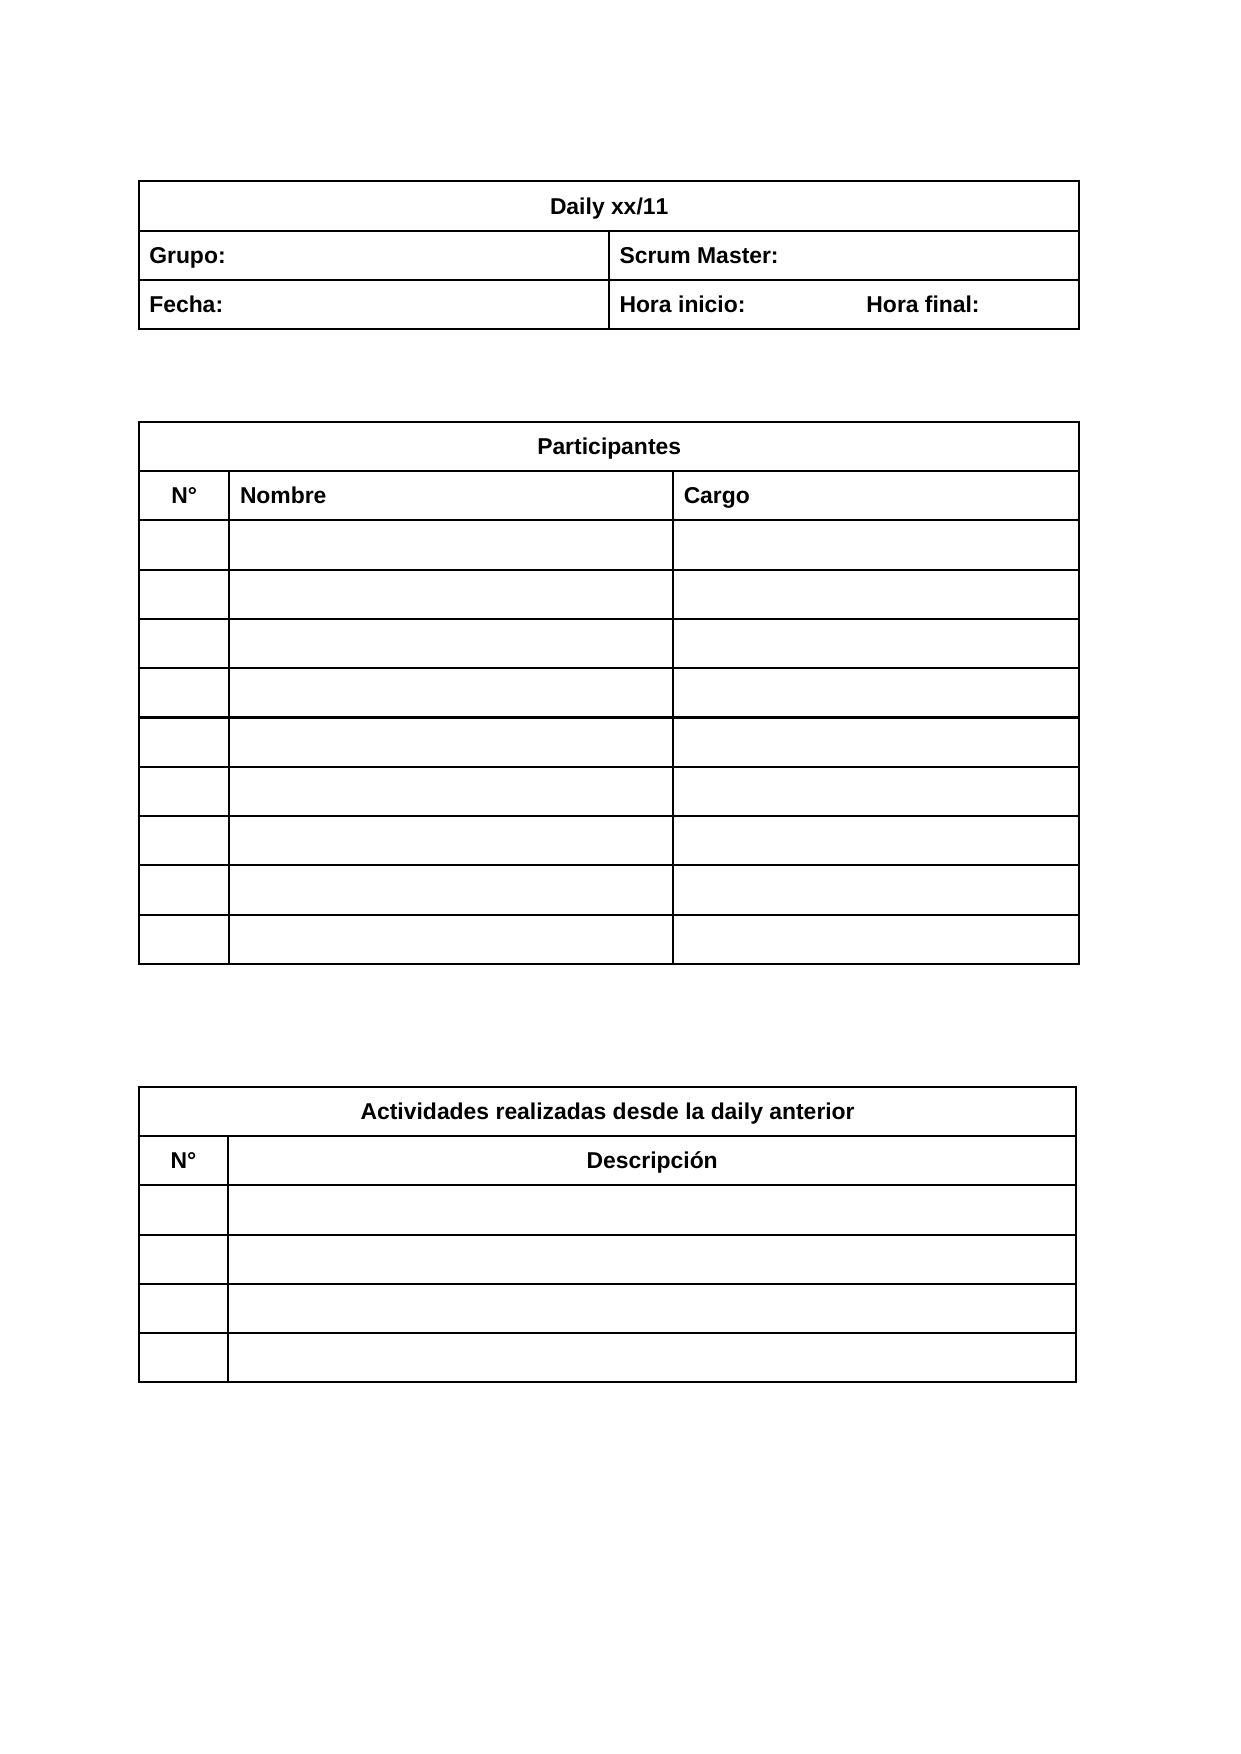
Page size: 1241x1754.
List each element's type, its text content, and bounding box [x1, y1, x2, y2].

table_cell [140, 669, 228, 716]
table_cell [229, 1334, 1075, 1381]
table_cell [230, 669, 672, 716]
table_cell Cargo [674, 472, 1078, 519]
table_cell [230, 768, 672, 815]
table_cell Grupo: [140, 232, 608, 279]
table_cell Fecha: [140, 281, 608, 328]
table_cell [229, 1186, 1075, 1233]
table_cell [674, 719, 1078, 766]
table_cell [230, 719, 672, 766]
table_cell [230, 866, 672, 913]
table_cell [229, 1236, 1075, 1283]
table_header Actividades realizadas desde la daily anterior [140, 1088, 1075, 1135]
table_cell [674, 866, 1078, 913]
table_cell [140, 1236, 227, 1283]
table_cell [140, 1285, 227, 1332]
table_cell [140, 620, 228, 667]
table_cell [674, 620, 1078, 667]
table_cell [230, 521, 672, 568]
table_cell [140, 817, 228, 864]
table_cell [140, 866, 228, 913]
table_cell [140, 521, 228, 568]
table_cell [140, 916, 228, 963]
table_cell Hora inicio: Hora final: [610, 281, 1078, 328]
table_header Participantes [140, 423, 1078, 470]
table_cell [140, 1186, 227, 1233]
table_cell [140, 571, 228, 618]
table_cell [230, 916, 672, 963]
table_cell Nombre [230, 472, 672, 519]
table_cell [674, 521, 1078, 568]
table_cell [674, 768, 1078, 815]
table_cell N° [140, 472, 228, 519]
table_cell [674, 817, 1078, 864]
table_cell [230, 817, 672, 864]
table_cell [140, 768, 228, 815]
table_cell [674, 669, 1078, 716]
table_header Daily xx/11 [140, 182, 1078, 229]
table_cell [230, 571, 672, 618]
table_cell Descripción [229, 1137, 1075, 1184]
table_cell N° [140, 1137, 227, 1184]
table_cell [229, 1285, 1075, 1332]
table_cell Scrum Master: [610, 232, 1078, 279]
table_cell [674, 571, 1078, 618]
table_cell [674, 916, 1078, 963]
table_cell [140, 719, 228, 766]
table_cell [230, 620, 672, 667]
table_cell [140, 1334, 227, 1381]
